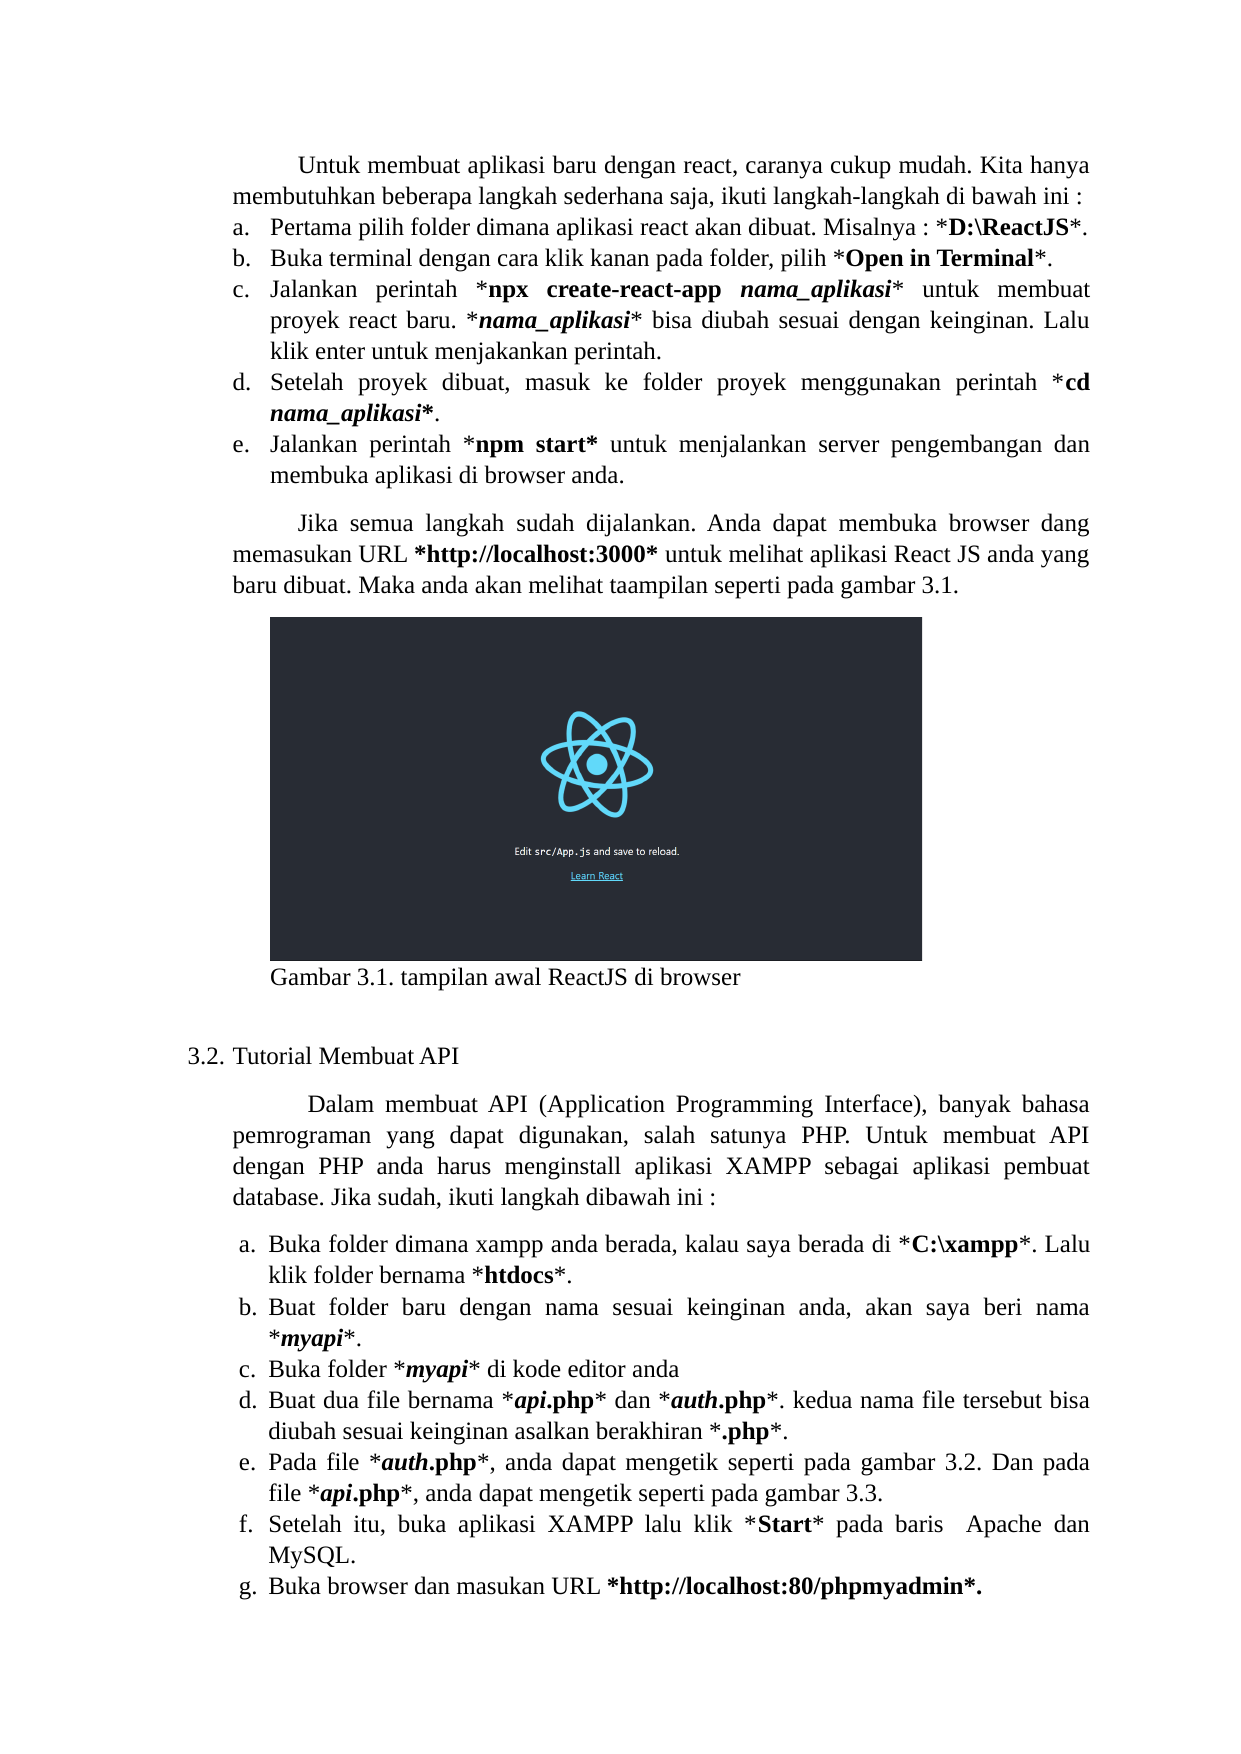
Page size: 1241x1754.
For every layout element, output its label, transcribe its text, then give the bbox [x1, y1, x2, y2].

list Buat folder baru dengan nama sesuai keinginan anda, akan saya beri nama *myapi*. [239, 1292, 1090, 1351]
list Setelah proyek dibuat, masuk ke folder proyek menggunakan perintah *cd nama_aplikasi*. [232, 367, 1090, 427]
list Buka browser dan masukan URL *http://localhost:80/phpmyadmin*. [239, 1571, 1090, 1600]
list Buat dua file bernama *api.php* dan *auth.php*. kedua nama file tersebut bisa diubah sesuai keinginan asalkan berakhiran *.php*. [239, 1385, 1090, 1444]
list Tutorial Membuat API [187, 1041, 1090, 1070]
picture [270, 617, 923, 961]
text Jika semua langkah sudah dijalankan. Anda dapat membuka browser dang memasukan URL *http://localhost:3000* untuk melihat aplikasi React JS anda yang baru dibuat. Maka anda akan melihat taampilan seperti pada gambar 3.1. [232, 508, 1090, 599]
list Jalankan perintah *npx create-react-app nama_aplikasi* untuk membuat proyek react baru. *nama_aplikasi* bisa diubah sesuai dengan keinginan. Lalu klik enter untuk menjakankan perintah. [232, 274, 1090, 365]
list Jalankan perintah *npm start* untuk menjalankan server pengembangan dan membuka aplikasi di browser anda. [232, 429, 1090, 489]
list Buka terminal dengan cara klik kanan pada folder, pilih *Open in Terminal*. [232, 243, 1090, 272]
list Pada file *auth.php*, anda dapat mengetik seperti pada gambar 3.2. Dan pada file *api.php*, anda dapat mengetik seperti pada gambar 3.3. [239, 1447, 1090, 1507]
list Setelah itu, buka aplikasi XAMPP lalu klik *Start* pada baris Apache dan MySQL. [239, 1509, 1090, 1569]
list Buka folder dimana xampp anda berada, kalau saya berada di *C:\xampp*. Lalu klik folder bernama *htdocs*. [239, 1229, 1090, 1289]
text Gambar 3.1. tampilan awal ReactJS di browser [232, 962, 1090, 991]
list Untuk membuat aplikasi baru dengan react, caranya cukup mudah. Kita hanya membutuhkan beberapa langkah sederhana saja, ikuti langkah-langkah di bawah ini : [232, 150, 1090, 210]
list Pertama pilih folder dimana aplikasi react akan dibuat. Misalnya : *D:\ReactJS*. [232, 212, 1090, 241]
text Dalam membuat API (Application Programming Interface), banyak bahasa pemrograman yang dapat digunakan, salah satunya PHP. Untuk membuat API dengan PHP anda harus menginstall aplikasi XAMPP sebagai aplikasi pembuat database. Jika sudah, ikuti langkah dibawah ini : [232, 1089, 1090, 1211]
list Buka folder *myapi* di kode editor anda [239, 1354, 1090, 1382]
